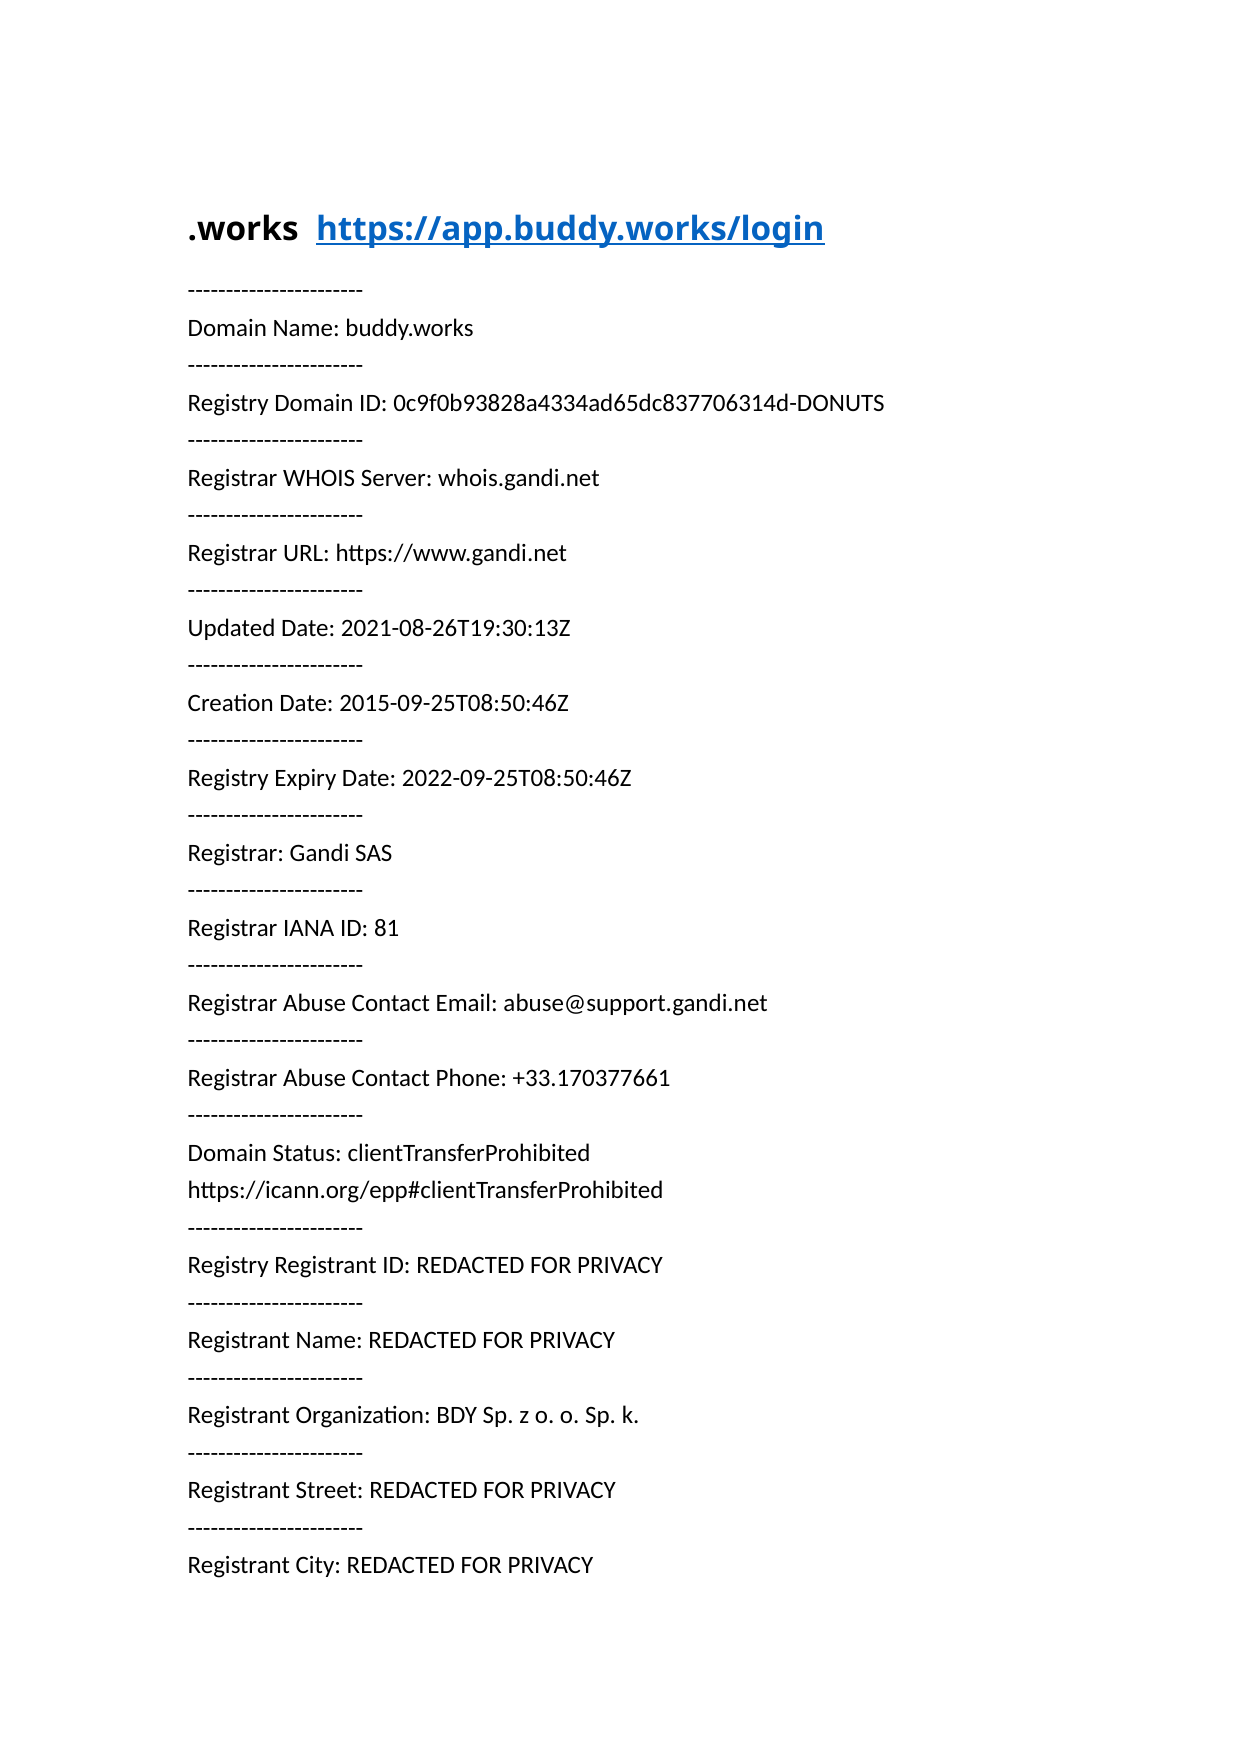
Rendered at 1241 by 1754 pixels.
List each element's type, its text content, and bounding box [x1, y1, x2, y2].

text ----------------------- [187, 1021, 1053, 1058]
text ----------------------- [187, 1358, 1053, 1396]
text Registry Expiry Date: 2022-09-25T08:50:46Z [187, 758, 1053, 796]
text ----------------------- [187, 1508, 1053, 1546]
text Registrar Abuse Contact Phone: +33.170377661 [187, 1058, 1053, 1096]
text ----------------------- [187, 946, 1053, 983]
text ----------------------- [187, 496, 1053, 533]
text ----------------------- [187, 346, 1053, 383]
text Registrant Organization: BDY Sp. z o. o. Sp. k. [187, 1396, 1053, 1433]
text ----------------------- [187, 871, 1053, 908]
text Registrant City: REDACTED FOR PRIVACY [187, 1546, 1053, 1583]
text ----------------------- [187, 271, 1053, 308]
text Registrar URL: https://www.gandi.net [187, 533, 1053, 571]
text ----------------------- [187, 1208, 1053, 1246]
text ----------------------- [187, 1096, 1053, 1133]
text ----------------------- [187, 421, 1053, 458]
text Registry Domain ID: 0c9f0b93828a4334ad65dc837706314d-DONUTS [187, 383, 1053, 421]
text Domain Status: clientTransferProhibited https://icann.org/epp#clientTransferProhibited [187, 1133, 1053, 1208]
text ----------------------- [187, 646, 1053, 683]
text ----------------------- [187, 571, 1053, 608]
text Registrant Street: REDACTED FOR PRIVACY [187, 1471, 1053, 1508]
text Updated Date: 2021-08-26T19:30:13Z [187, 608, 1053, 646]
text Domain Name: buddy.works [187, 308, 1053, 346]
text Registrar WHOIS Server: whois.gandi.net [187, 458, 1053, 496]
text Registrar IANA ID: 81 [187, 908, 1053, 946]
text Registrar: Gandi SAS [187, 833, 1053, 871]
text Registry Registrant ID: REDACTED FOR PRIVACY [187, 1246, 1053, 1283]
text ----------------------- [187, 1283, 1053, 1321]
text ----------------------- [187, 721, 1053, 758]
title .works https://app.buddy.works/login [187, 189, 1053, 264]
text Creation Date: 2015-09-25T08:50:46Z [187, 683, 1053, 721]
text Registrant Name: REDACTED FOR PRIVACY [187, 1321, 1053, 1358]
text ----------------------- [187, 1433, 1053, 1471]
text Registrar Abuse Contact Email: abuse@support.gandi.net [187, 983, 1053, 1021]
text ----------------------- [187, 796, 1053, 833]
